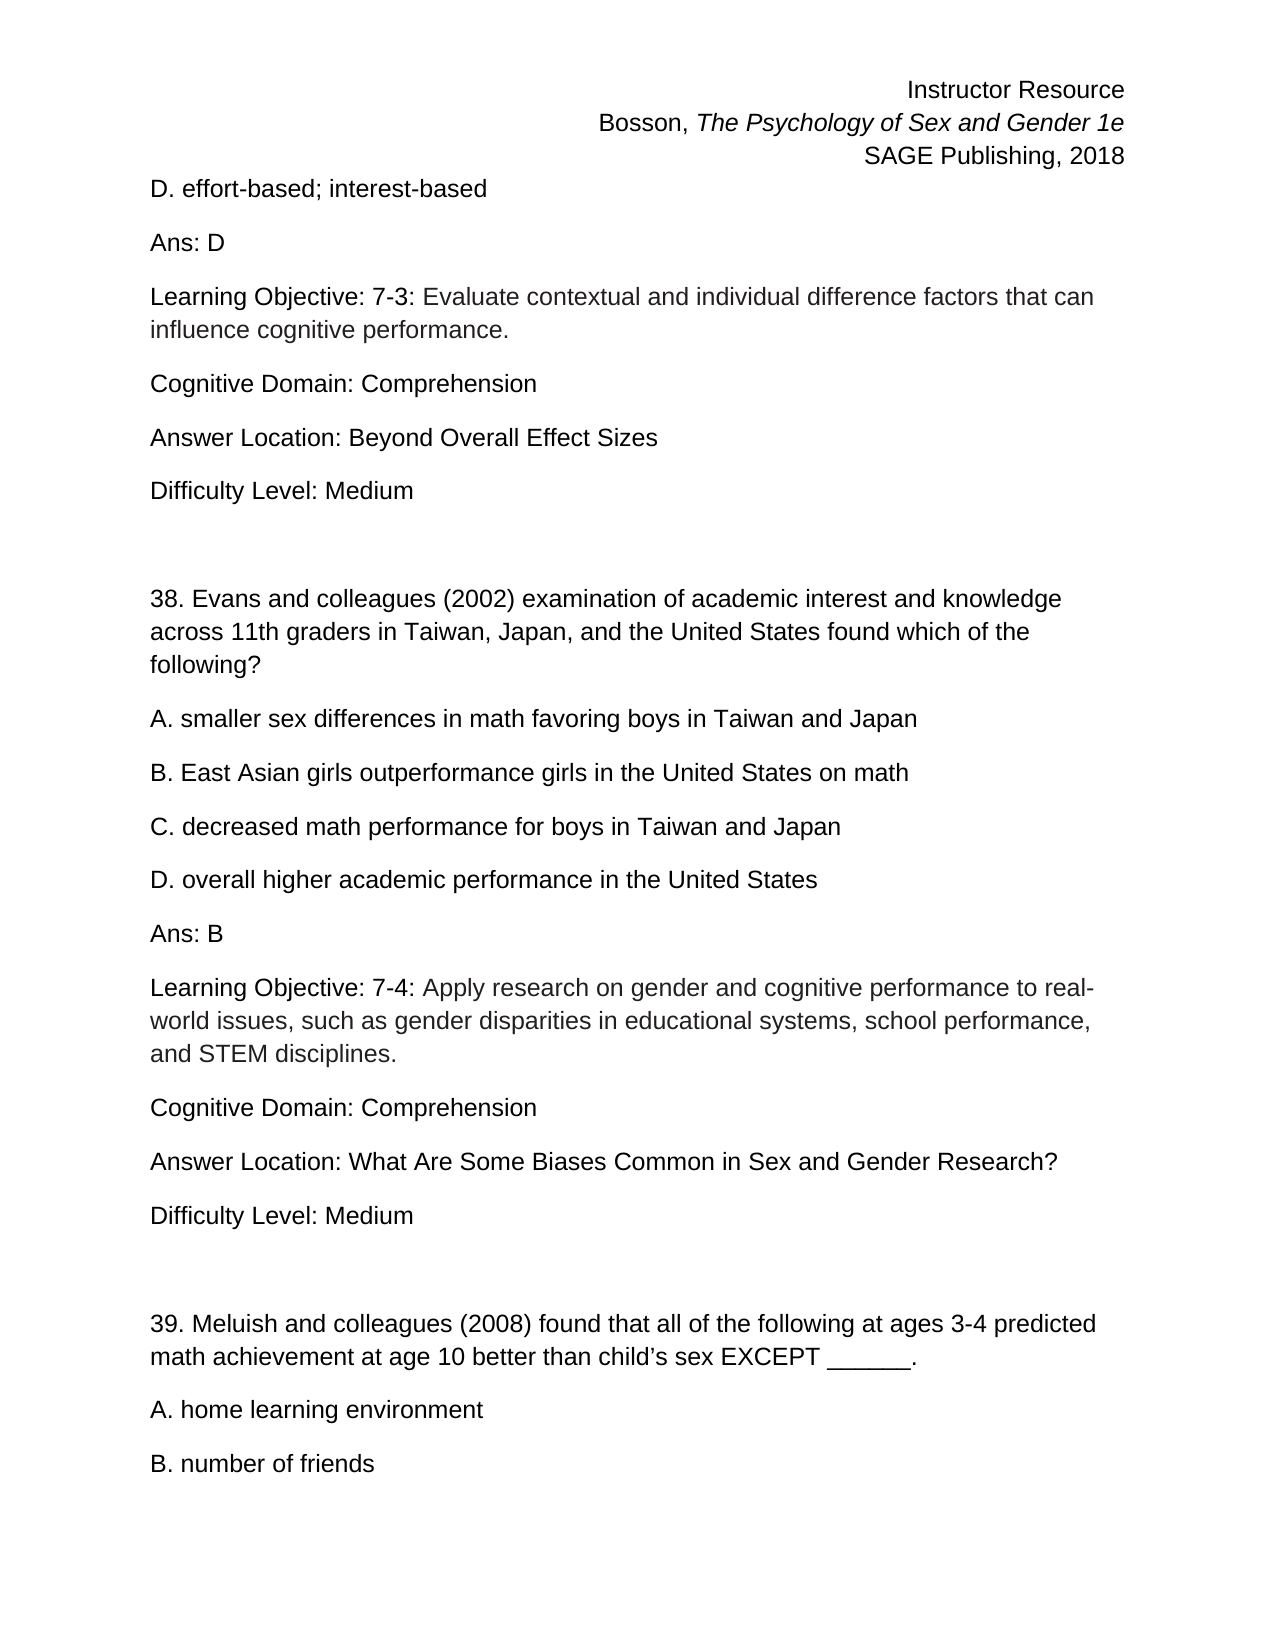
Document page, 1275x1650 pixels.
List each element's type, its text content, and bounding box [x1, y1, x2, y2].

text D. effort-based; interest-based [150, 174, 1125, 203]
text Cognitive Domain: Comprehension [150, 369, 1125, 397]
text A. home learning environment [150, 1395, 1125, 1424]
text Learning Objective: 7-3: Evaluate contextual and individual difference factors that can influence cognitive performance. [150, 282, 1125, 343]
text Learning Objective: 7-4: Apply research on gender and cognitive performance to real-world issues, such as gender disparities in educational systems, school performance, and STEM disciplines. [150, 973, 1125, 1068]
text 38. Evans and colleagues (2002) examination of academic interest and knowledge across 11th graders in Taiwan, Japan, and the United States found which of the following? [150, 584, 1125, 679]
text Ans: B [150, 919, 1125, 948]
text B. East Asian girls outperformance girls in the United States on math [150, 758, 1125, 787]
text C. decreased math performance for boys in Taiwan and Japan [150, 812, 1125, 840]
text D. overall higher academic performance in the United States [150, 866, 1125, 894]
text A. smaller sex differences in math favoring boys in Taiwan and Japan [150, 704, 1125, 733]
text Cognitive Domain: Comprehension [150, 1093, 1125, 1122]
text Difficulty Level: Medium [150, 1201, 1125, 1229]
text Ans: D [150, 228, 1125, 257]
text Difficulty Level: Medium [150, 476, 1125, 505]
text B. number of friends [150, 1449, 1125, 1478]
text 39. Meluish and colleagues (2008) found that all of the following at ages 3-4 predicted math achievement at age 10 better than child’s sex EXCEPT ______. [150, 1308, 1125, 1370]
text Answer Location: Beyond Overall Effect Sizes [150, 422, 1125, 451]
text Answer Location: What Are Some Biases Common in Sex and Gender Research? [150, 1147, 1125, 1176]
